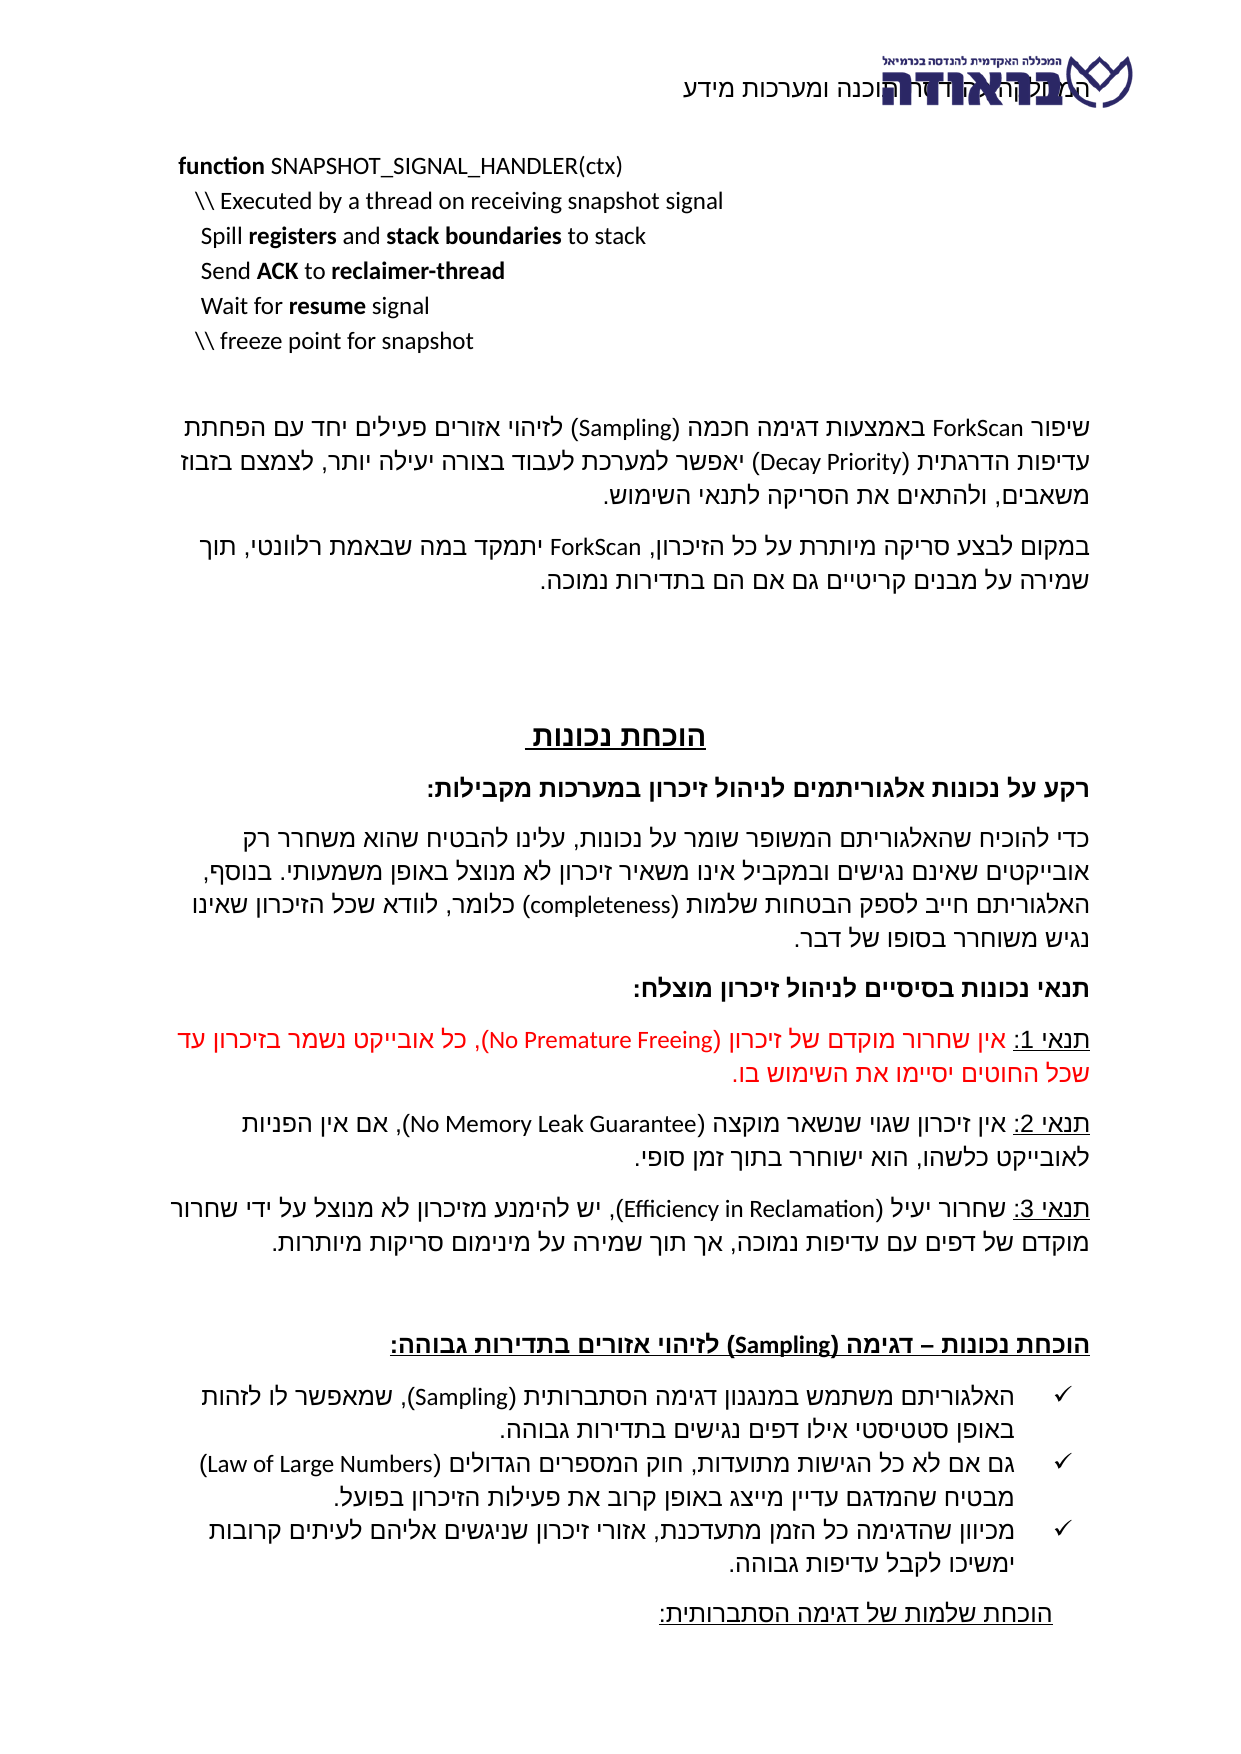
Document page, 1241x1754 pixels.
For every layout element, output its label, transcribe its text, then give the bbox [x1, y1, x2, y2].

text function SNAPSHOT_SIGNAL_HANDLER(ctx) [178, 150, 1090, 181]
text \\ Executed by a thread on receiving snapshot signal [178, 185, 1090, 216]
text תנאי 2: אין זיכרון שגוי שנשאר מוקצה (No Memory Leak Guarantee), אם אין הפניות לאובייקט כלשהו, הוא ישוחרר בתוך זמן סופי. [141, 1108, 1090, 1172]
list גם אם לא כל הגישות מתועדות, חוק המספרים הגדולים (Law of Large Numbers) מבטיח שהמדגם עדיין מייצג באופן קרוב את פעילות הזיכרון בפועל. [141, 1448, 1053, 1512]
picture [874, 50, 1138, 110]
text Wait for resume signal [178, 290, 1090, 321]
list מכיוון שהדגימה כל הזמן מתעדכנת, אזורי זיכרון שניגשים אליהם לעיתים קרובות ימשיכו לקבל עדיפות גבוהה. [141, 1516, 1053, 1578]
text תנאי נכונות בסיסיים לניהול זיכרון מוצלח: [141, 974, 1090, 1003]
text במקום לבצע סריקה מיותרת על כל הזיכרון, ForkScan יתמקד במה שבאמת רלוונטי, תוך שמירה על מבנים קריטיים גם אם הם בתדירות נמוכה. [141, 531, 1090, 594]
text רקע על נכונות אלגוריתמים לניהול זיכרון במערכות מקבילות: [141, 774, 1090, 803]
text הוכחת נכונות – דגימה (Sampling) לזיהוי אזורים בתדירות גבוהה: [141, 1329, 1090, 1359]
text שיפור ForkScan באמצעות דגימה חכמה (Sampling) לזיהוי אזורים פעילים יחד עם הפחתת עדיפות הדרגתית (Decay Priority) יאפשר למערכת לעבוד בצורה יעילה יותר, לצמצם בזבוז משאבים, ולהתאים את הסריקה לתנאי השימוש. [141, 412, 1090, 510]
text Spill registers and stack boundaries to stack [178, 220, 1090, 251]
text הוכחת נכונות [141, 719, 1090, 752]
text \\ freeze point for snapshot [178, 325, 1090, 356]
list האלגוריתם משתמש במנגנון דגימה הסתברותית (Sampling), שמאפשר לו לזהות באופן סטטיסטי אילו דפים נגישים בתדירות גבוהה. [141, 1381, 1053, 1444]
text הוכחת שלמות של דגימה הסתברותית: [141, 1599, 1053, 1628]
text Send ACK to reclaimer-thread [178, 255, 1090, 286]
text כדי להוכיח שהאלגוריתם המשופר שומר על נכונות, עלינו להבטיח שהוא משחרר רק אובייקטים שאינם נגישים ובמקביל אינו משאיר זיכרון לא מנוצל באופן משמעותי. בנוסף, האלגוריתם חייב לספק הבטחות שלמות (completeness) כלומר, לוודא שכל הזיכרון שאינו נגיש משוחרר בסופו של דבר. [141, 824, 1090, 953]
text תנאי 1: אין שחרור מוקדם של זיכרון (No Premature Freeing), כל אובייקט נשמר בזיכרון עד שכל החוטים יסיימו את השימוש בו. [141, 1024, 1090, 1087]
text תנאי 3: שחרור יעיל (Efficiency in Reclamation), יש להימנע מזיכרון לא מנוצל על ידי שחרור מוקדם של דפים עם עדיפות נמוכה, אך תוך שמירה על מינימום סריקות מיותרות. [141, 1193, 1090, 1256]
